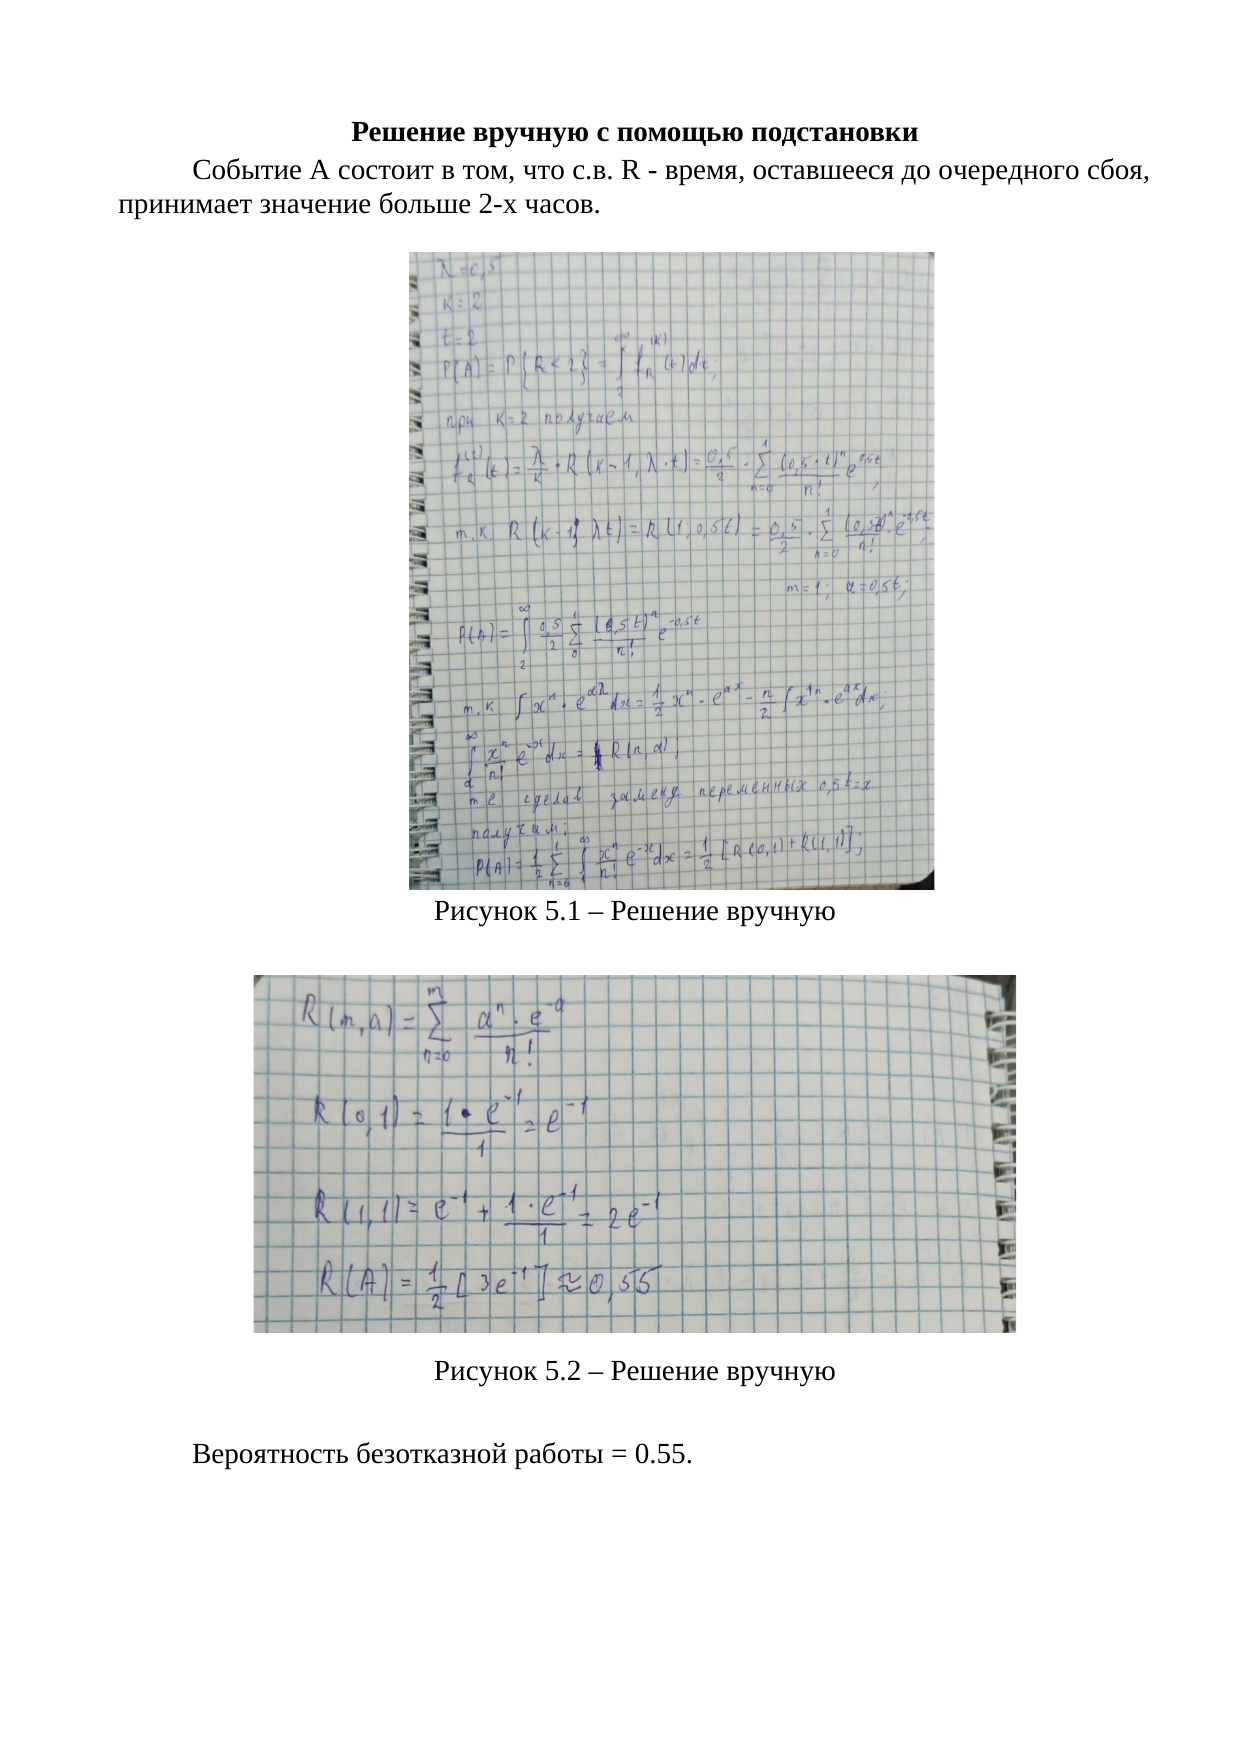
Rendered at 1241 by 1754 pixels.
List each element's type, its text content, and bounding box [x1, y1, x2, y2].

picture [409, 252, 935, 890]
text Рисунок 5.1 – Решение вручную [118, 893, 1152, 927]
subtitle Решение вручную с помощью подстановки [118, 114, 1152, 147]
text Событие A состоит в том, что с.в. R - время, оставшееся до очередного сбоя, принимает значение больше 2-х часов. [118, 152, 1152, 219]
text Вероятность безотказной работы = 0.55. [118, 1436, 1152, 1469]
text Рисунок 5.2 – Решение вручную [118, 1353, 1152, 1387]
picture [253, 975, 1017, 1333]
